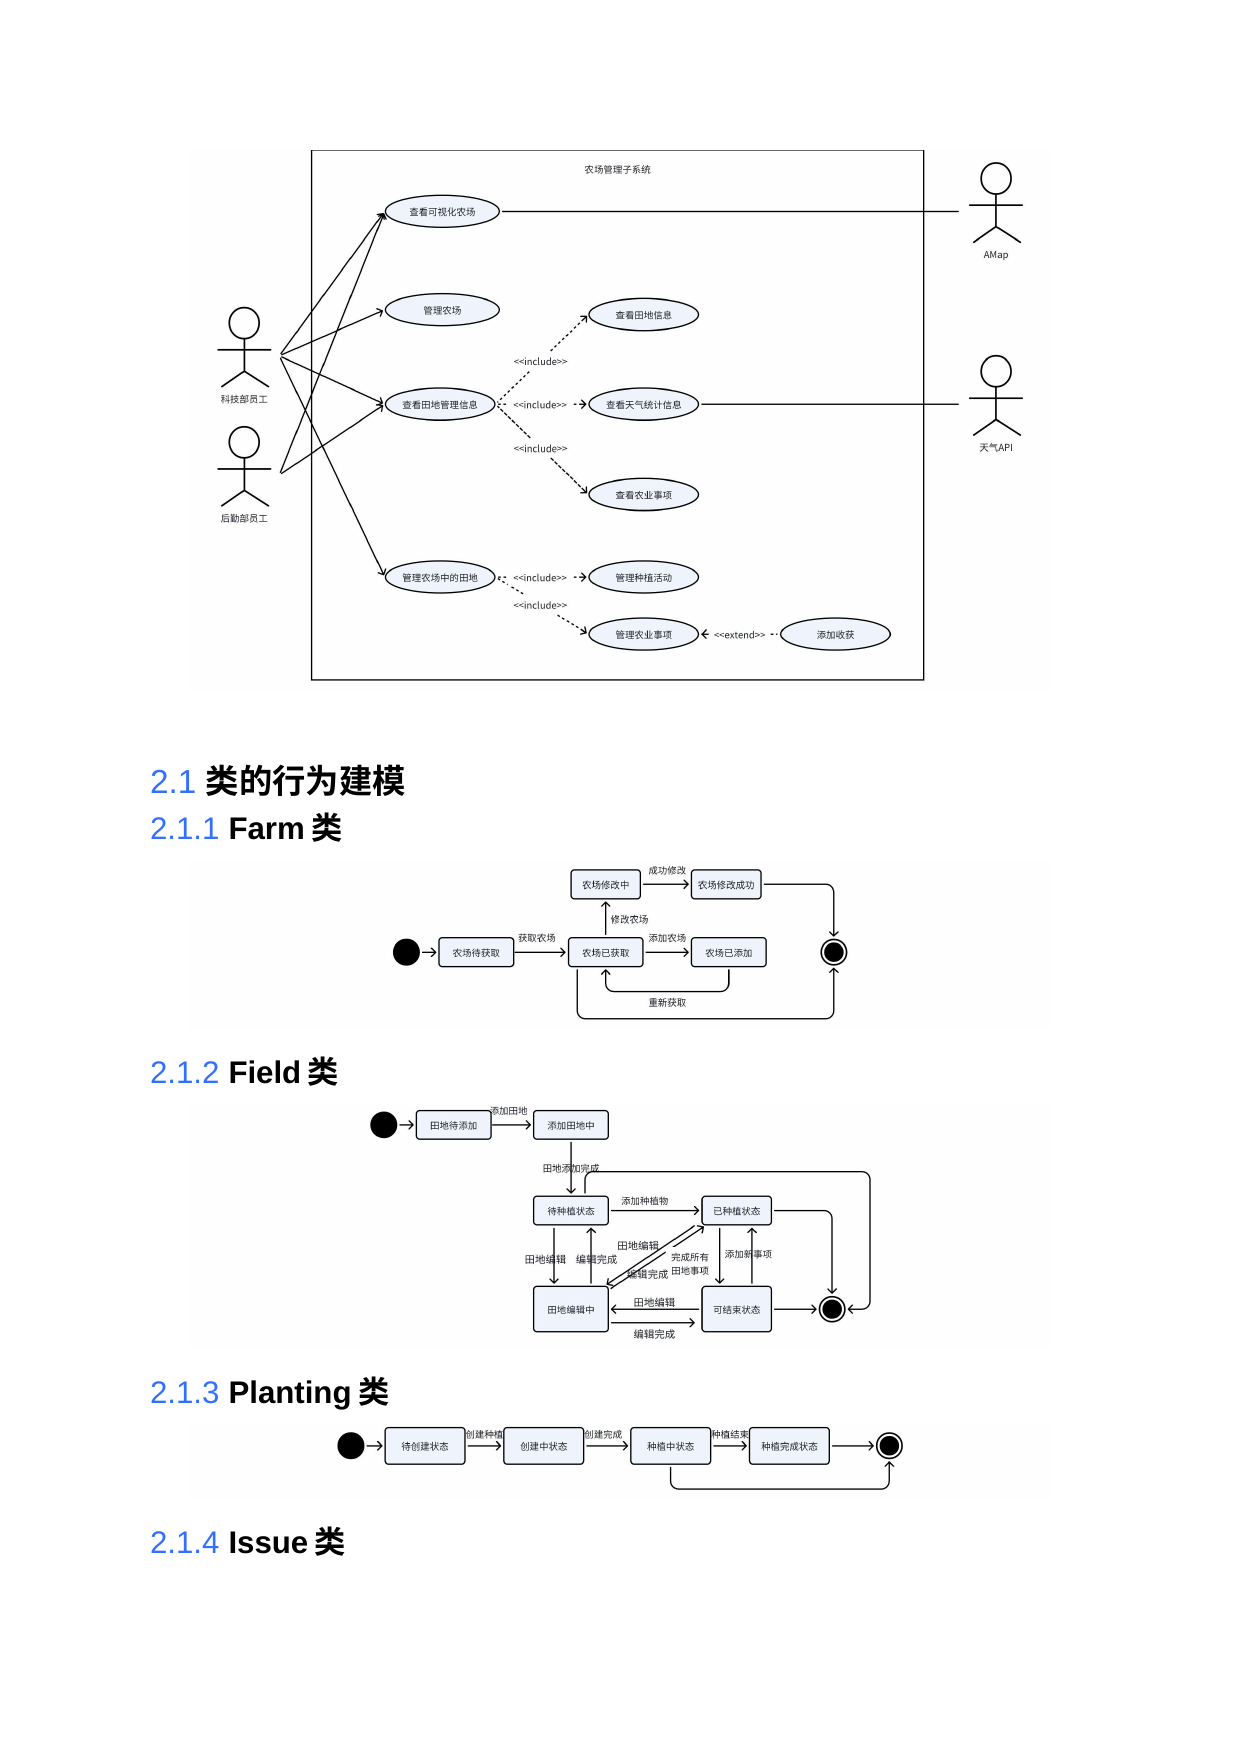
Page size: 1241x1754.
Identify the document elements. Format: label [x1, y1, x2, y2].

picture [188, 150, 1052, 691]
picture [188, 860, 1052, 1030]
picture [188, 1424, 1052, 1500]
picture [188, 1105, 1052, 1349]
